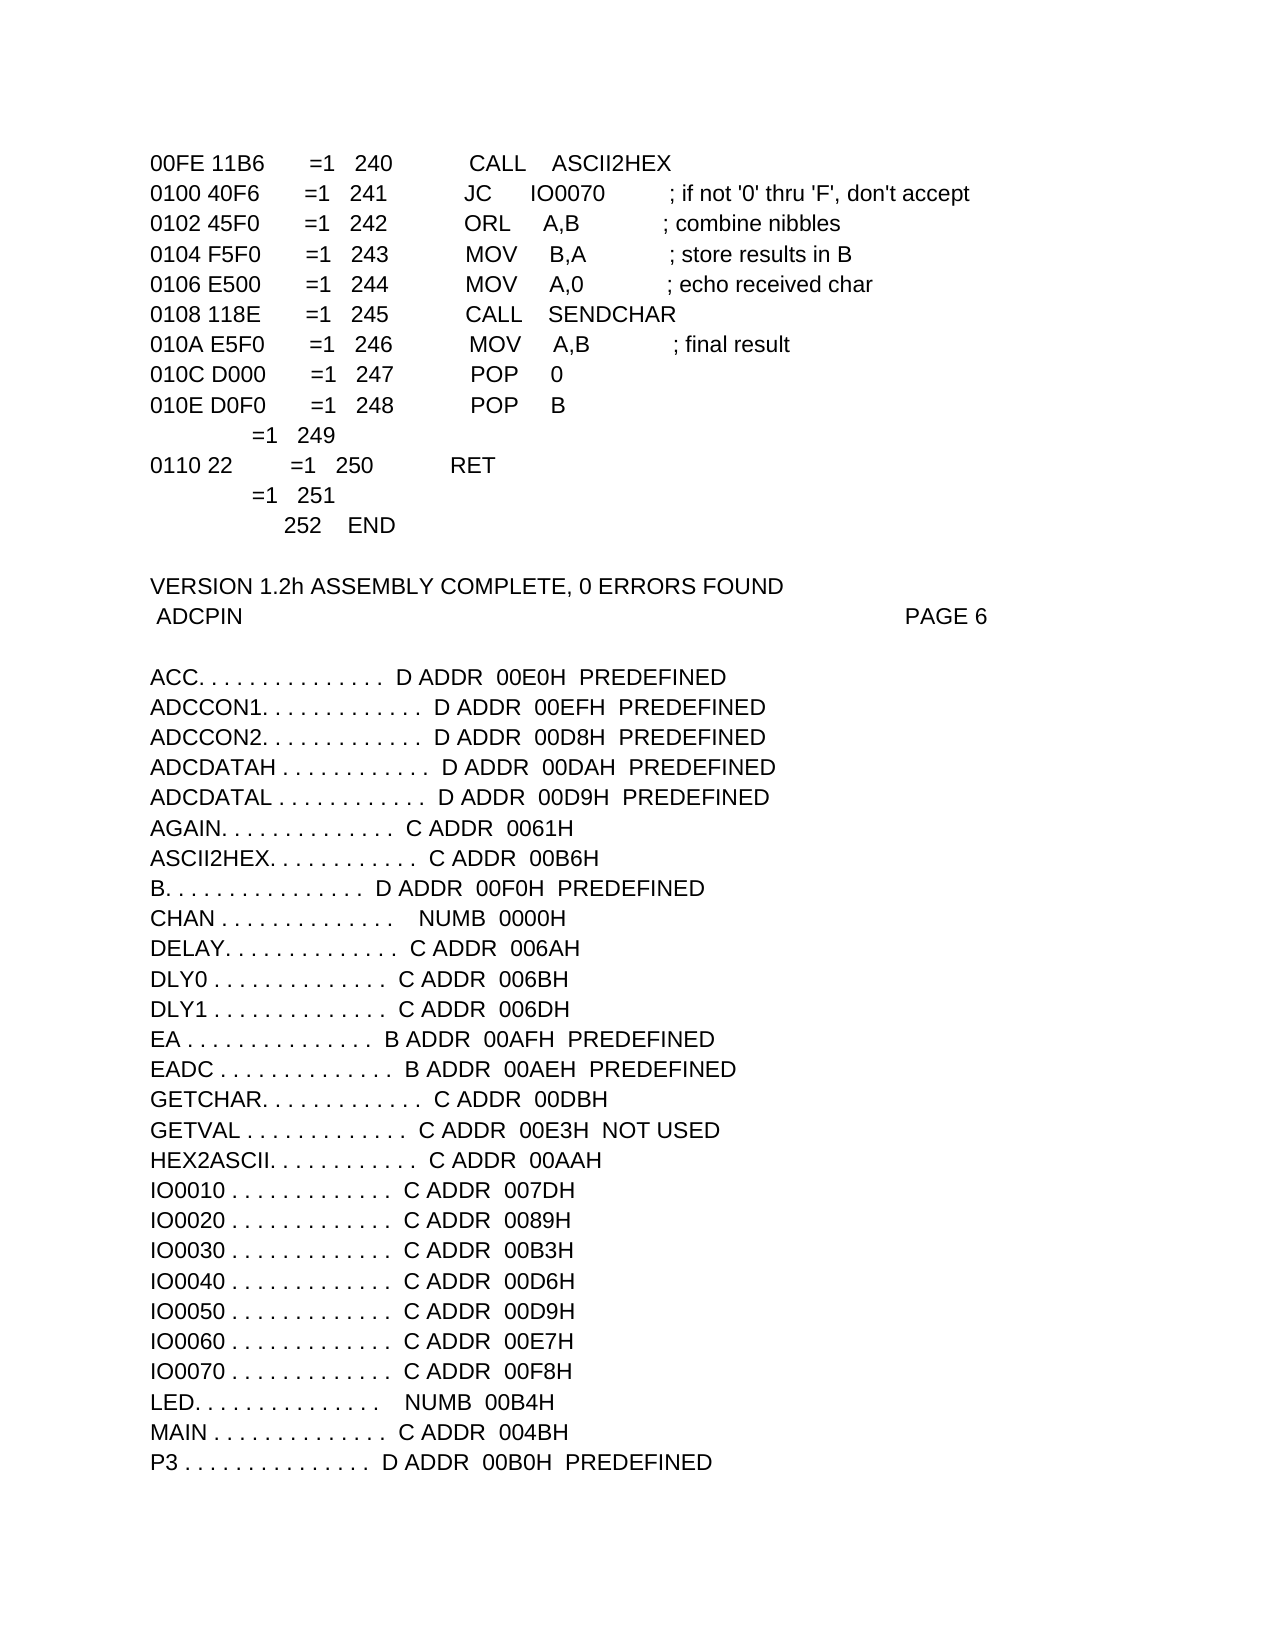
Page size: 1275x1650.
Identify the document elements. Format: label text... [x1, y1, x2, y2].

text DLY0 . . . . . . . . . . . . . . C ADDR 006BH [150, 966, 1125, 992]
text CHAN . . . . . . . . . . . . . . NUMB 0000H [150, 905, 1125, 932]
text 0108 118E =1 245 CALL SENDCHAR [150, 301, 1125, 327]
text HEX2ASCII. . . . . . . . . . . . C ADDR 00AAH [150, 1147, 1125, 1173]
text ADCDATAL . . . . . . . . . . . . D ADDR 00D9H PREDEFINED [150, 784, 1125, 811]
text ADCCON1. . . . . . . . . . . . . D ADDR 00EFH PREDEFINED [150, 694, 1125, 720]
text ASCII2HEX. . . . . . . . . . . . C ADDR 00B6H [150, 845, 1125, 871]
text AGAIN. . . . . . . . . . . . . . C ADDR 0061H [150, 814, 1125, 841]
text 0110 22 =1 250 RET [150, 452, 1125, 478]
text DLY1 . . . . . . . . . . . . . . C ADDR 006DH [150, 996, 1125, 1022]
text 0104 F5F0 =1 243 MOV B,A ; store results in B [150, 241, 1125, 267]
text 0100 40F6 =1 241 JC IO0070 ; if not '0' thru 'F', don't accept [150, 180, 1125, 207]
text ADCDATAH . . . . . . . . . . . . D ADDR 00DAH PREDEFINED [150, 754, 1125, 781]
text 010A E5F0 =1 246 MOV A,B ; final result [150, 331, 1125, 358]
text IO0060 . . . . . . . . . . . . . C ADDR 00E7H [150, 1328, 1125, 1354]
text VERSION 1.2h ASSEMBLY COMPLETE, 0 ERRORS FOUND [150, 573, 1125, 599]
text EA . . . . . . . . . . . . . . . B ADDR 00AFH PREDEFINED [150, 1026, 1125, 1052]
text 010E D0F0 =1 248 POP B [150, 392, 1125, 418]
text =1 249 [150, 422, 1125, 448]
text ACC. . . . . . . . . . . . . . . D ADDR 00E0H PREDEFINED [150, 663, 1125, 690]
text IO0030 . . . . . . . . . . . . . C ADDR 00B3H [150, 1237, 1125, 1264]
text 252 END [150, 512, 1125, 539]
text IO0070 . . . . . . . . . . . . . C ADDR 00F8H [150, 1358, 1125, 1385]
text IO0050 . . . . . . . . . . . . . C ADDR 00D9H [150, 1298, 1125, 1324]
text ADCPIN PAGE 6 [150, 603, 1125, 629]
text 0106 E500 =1 244 MOV A,0 ; echo received char [150, 271, 1125, 297]
text ADCCON2. . . . . . . . . . . . . D ADDR 00D8H PREDEFINED [150, 724, 1125, 750]
text GETVAL . . . . . . . . . . . . . C ADDR 00E3H NOT USED [150, 1117, 1125, 1143]
text EADC . . . . . . . . . . . . . . B ADDR 00AEH PREDEFINED [150, 1056, 1125, 1083]
text B. . . . . . . . . . . . . . . . D ADDR 00F0H PREDEFINED [150, 875, 1125, 901]
text 00FE 11B6 =1 240 CALL ASCII2HEX [150, 150, 1125, 176]
text =1 251 [150, 482, 1125, 509]
text MAIN . . . . . . . . . . . . . . C ADDR 004BH [150, 1419, 1125, 1445]
text DELAY. . . . . . . . . . . . . . C ADDR 006AH [150, 935, 1125, 962]
text 0102 45F0 =1 242 ORL A,B ; combine nibbles [150, 210, 1125, 237]
text IO0020 . . . . . . . . . . . . . C ADDR 0089H [150, 1207, 1125, 1234]
text GETCHAR. . . . . . . . . . . . . C ADDR 00DBH [150, 1086, 1125, 1113]
text LED. . . . . . . . . . . . . . . NUMB 00B4H [150, 1388, 1125, 1415]
text 010C D000 =1 247 POP 0 [150, 361, 1125, 388]
text IO0010 . . . . . . . . . . . . . C ADDR 007DH [150, 1177, 1125, 1203]
text IO0040 . . . . . . . . . . . . . C ADDR 00D6H [150, 1268, 1125, 1294]
text P3 . . . . . . . . . . . . . . . D ADDR 00B0H PREDEFINED [150, 1449, 1125, 1475]
